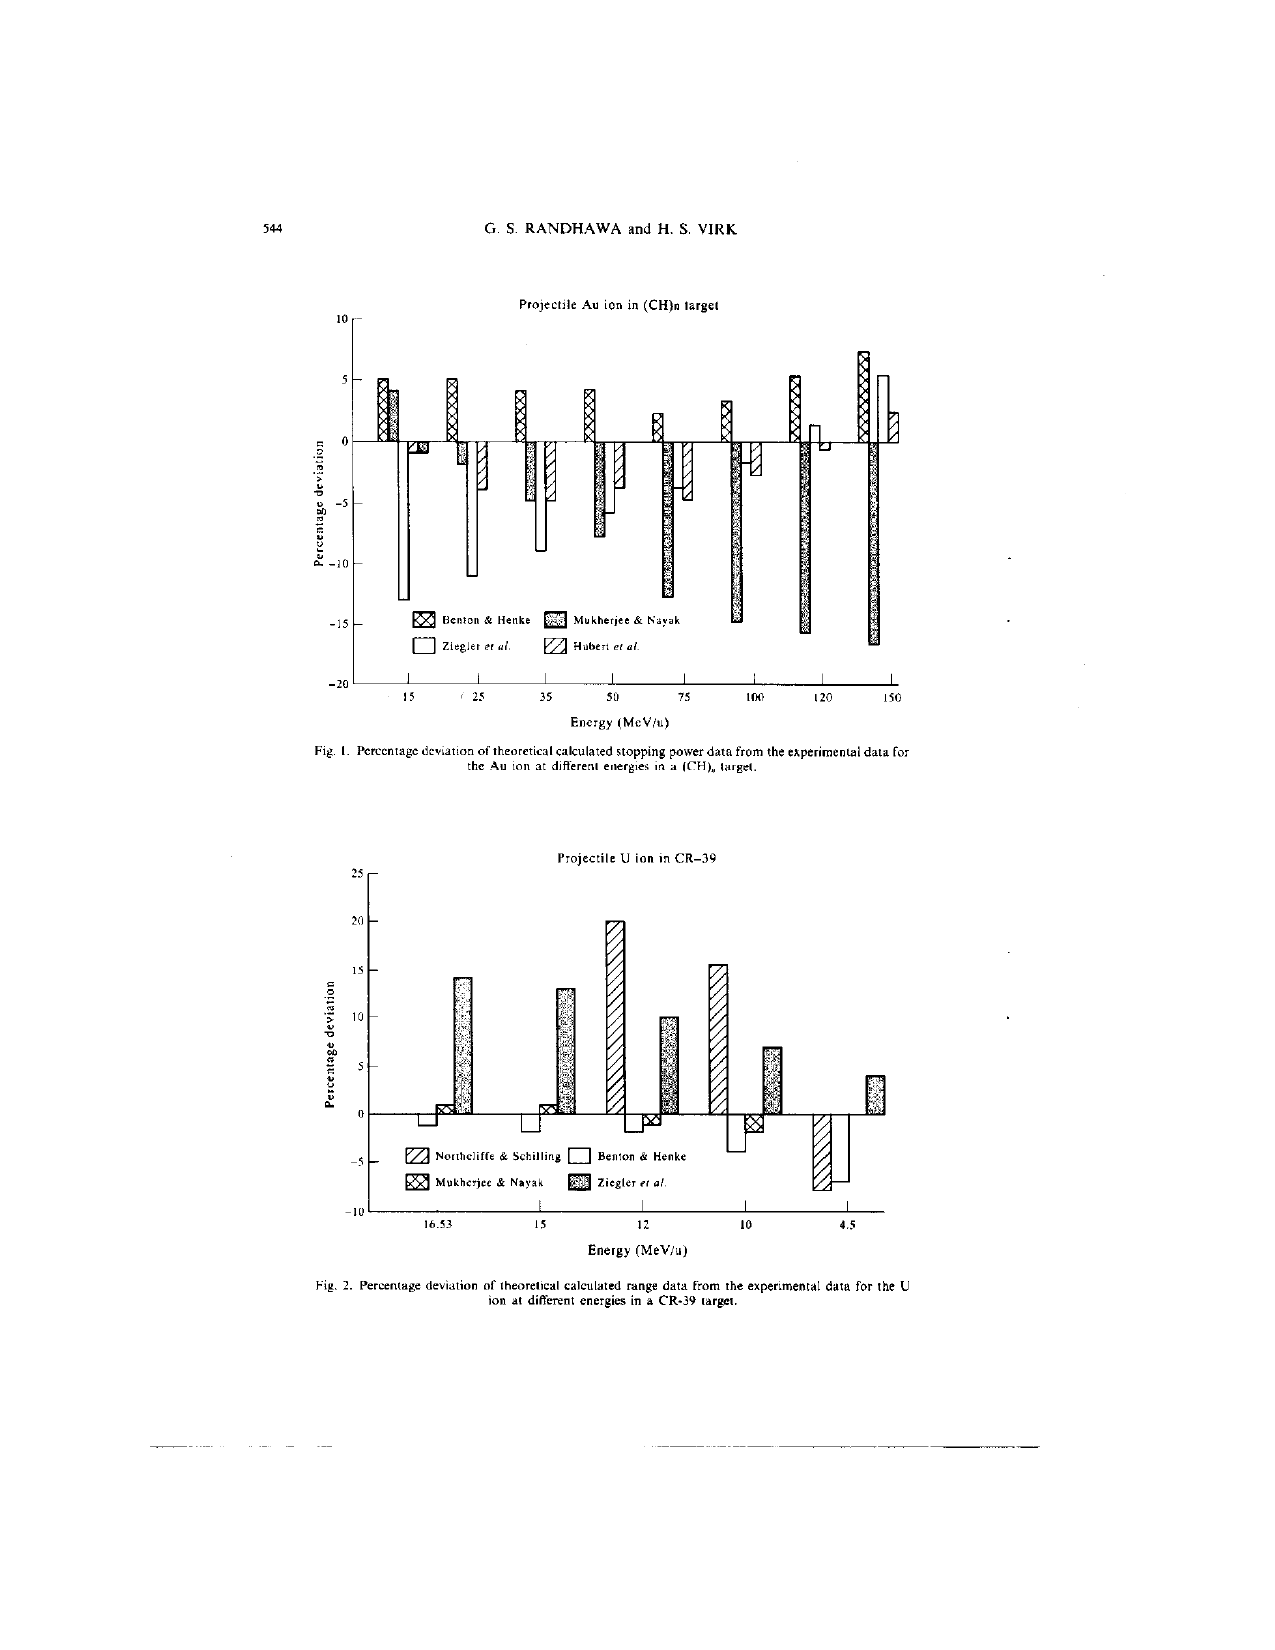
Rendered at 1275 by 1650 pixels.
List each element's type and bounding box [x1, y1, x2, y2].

picture [150, 150, 1125, 1453]
